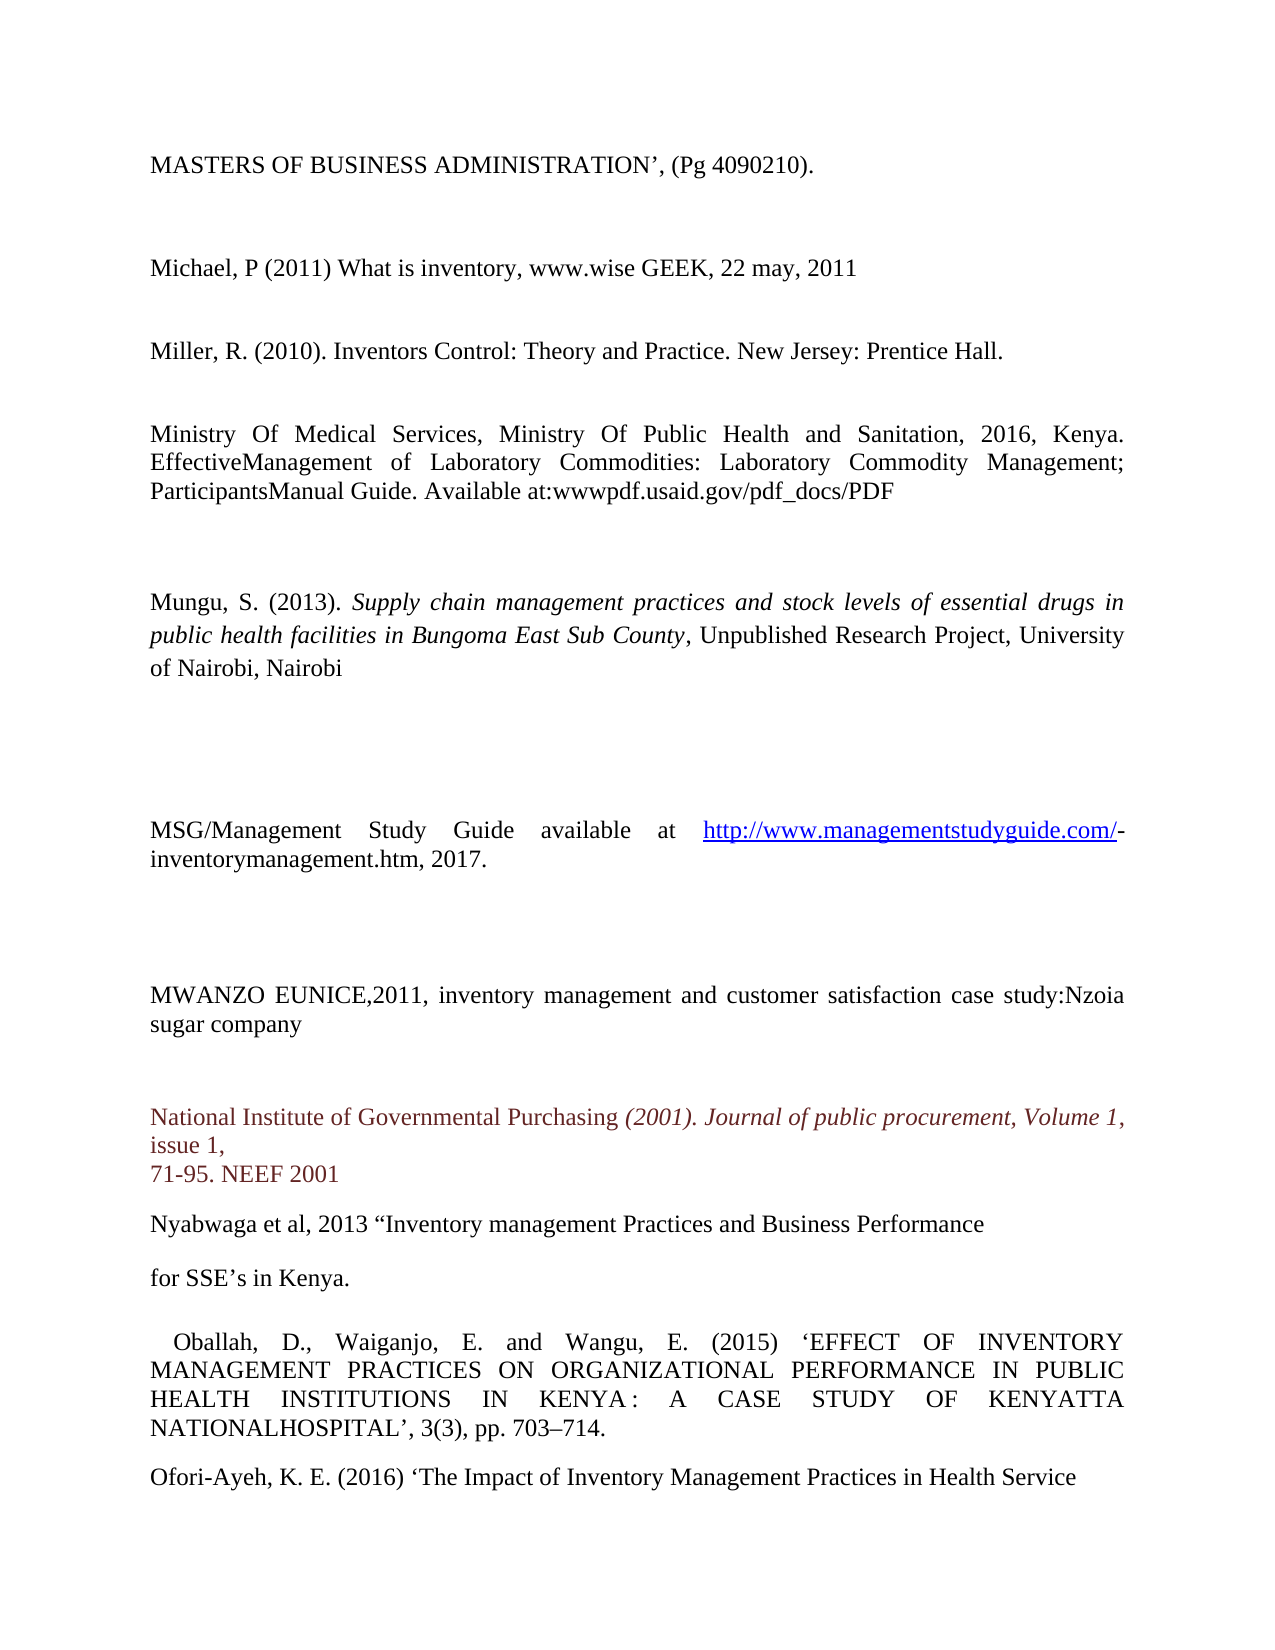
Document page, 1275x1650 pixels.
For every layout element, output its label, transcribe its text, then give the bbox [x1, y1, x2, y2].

text 71-95. NEEF 2001 [150, 1159, 1125, 1188]
text Ministry Of Medical Services, Ministry Of Public Health and Sanitation, 2016, Kenya. EffectiveManagement of Laboratory Commodities: Laboratory Commodity Management; ParticipantsManual Guide. Available at:wwwpdf.usaid.gov/pdf_docs/PDF [150, 419, 1125, 505]
text Michael, P (2011) What is inventory, www.wise GEEK, 22 may, 2011 [150, 253, 1125, 282]
text Ofori-Ayeh, K. E. (2016) ‘The Impact of Inventory Management Practices in Health Service [150, 1462, 1125, 1491]
text National Institute of Governmental Purchasing (2001). Journal of public procurement, Volume 1, issue 1, [150, 1102, 1125, 1159]
text MWANZO EUNICE,2011, inventory management and customer satisfaction case study:Nzoia sugar company [150, 980, 1125, 1038]
text Nyabwaga et al, 2013 “Inventory management Practices and Business Performance [150, 1209, 1125, 1238]
text MSG/Management Study Guide available at http://www.managementstudyguide.com/- inventorymanagement.htm, 2017. [150, 815, 1125, 873]
text Mungu, S. (2013). Supply chain management practices and stock levels of essential drugs in public health facilities in Bungoma East Sub County, Unpublished Research Project, University of Nairobi, Nairobi [150, 587, 1125, 682]
text Miller, R. (2010). Inventors Control: Theory and Practice. New Jersey: Prentice Hall. [150, 336, 1125, 365]
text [150, 150, 1125, 179]
text Oballah, D., Waiganjo, E. and Wangu, E. (2015) ‘EFFECT OF INVENTORY MANAGEMENT PRACTICES ON ORGANIZATIONAL PERFORMANCE IN PUBLIC HEALTH INSTITUTIONS IN KENYA : A CASE STUDY OF KENYATTA NATIONALHOSPITAL’, 3(3), pp. 703–714. [150, 1327, 1125, 1442]
text for SSE’s in Kenya. [150, 1263, 1125, 1291]
